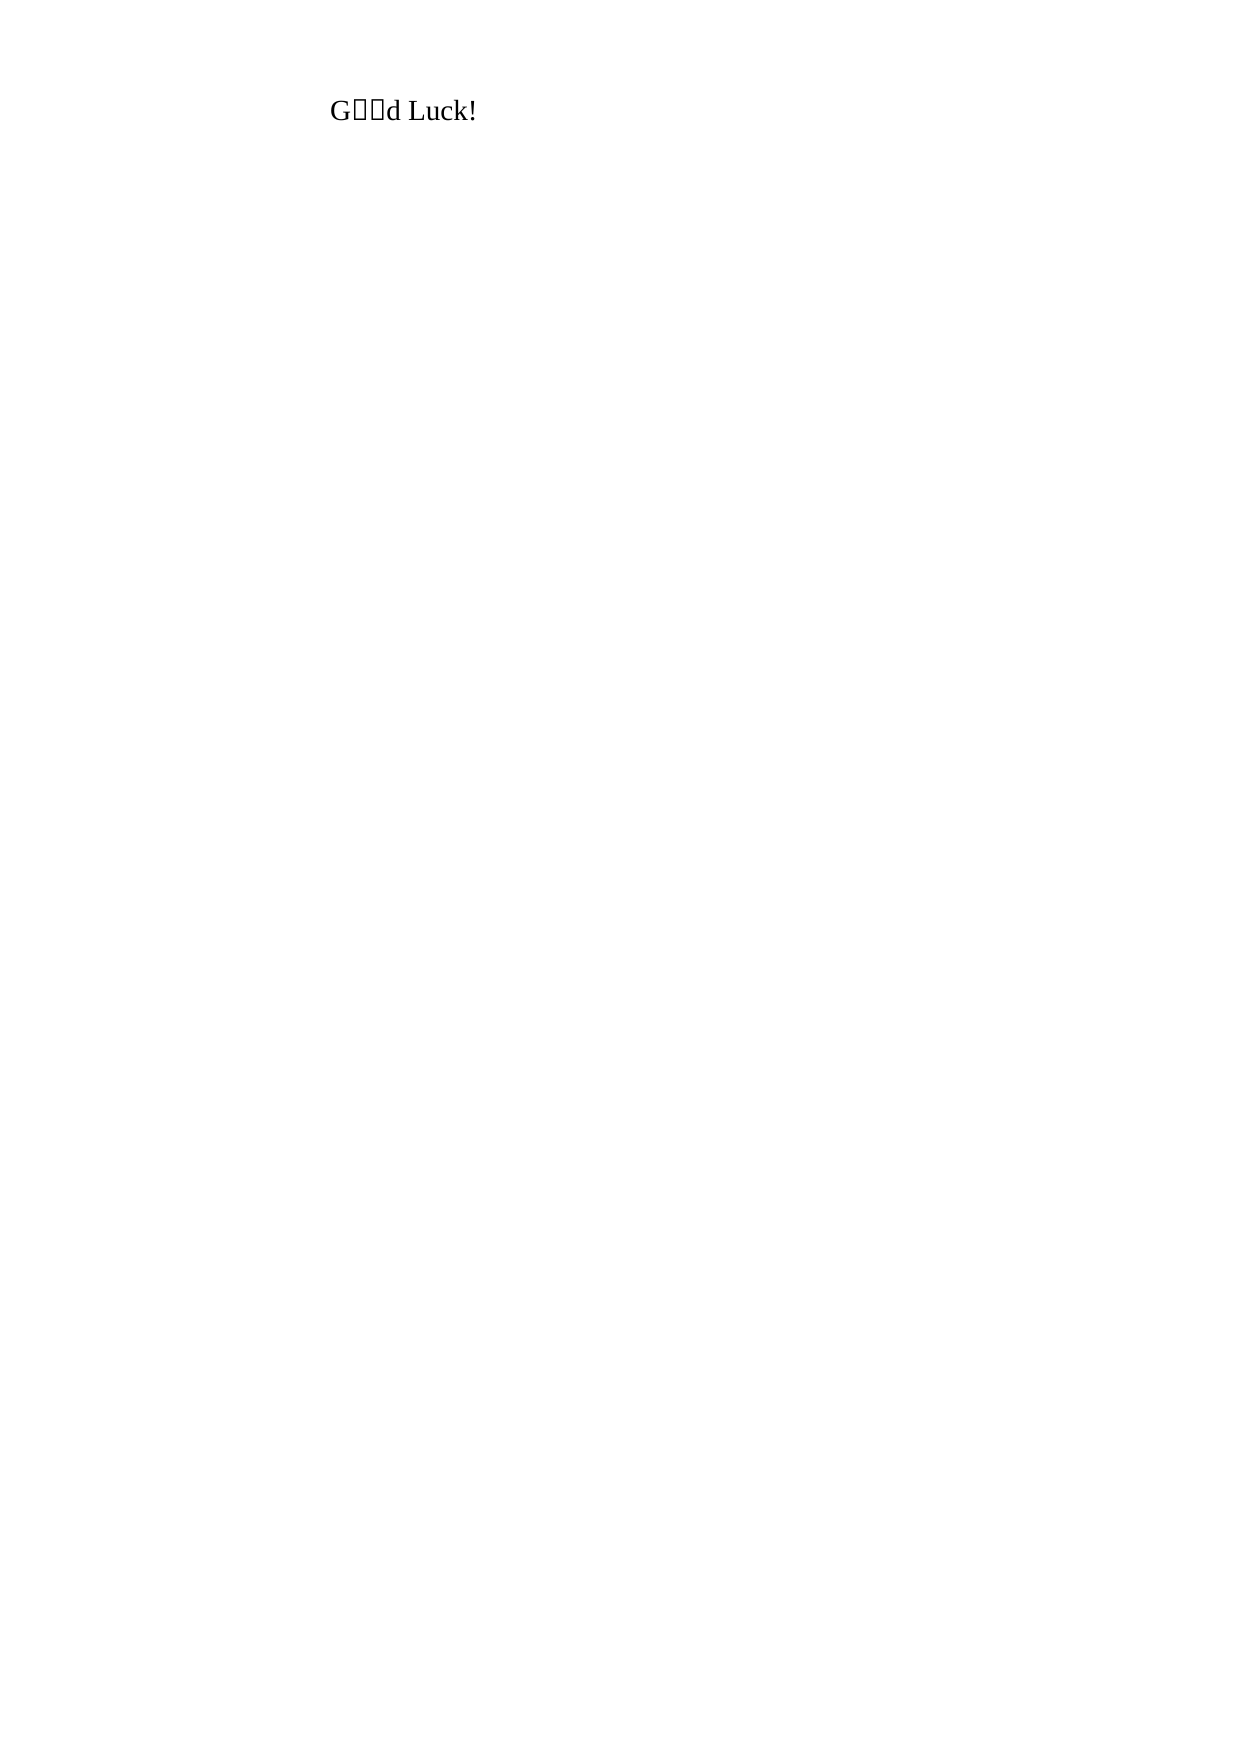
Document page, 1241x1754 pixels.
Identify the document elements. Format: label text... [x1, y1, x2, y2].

text Gd Luck! [150, 89, 1091, 129]
